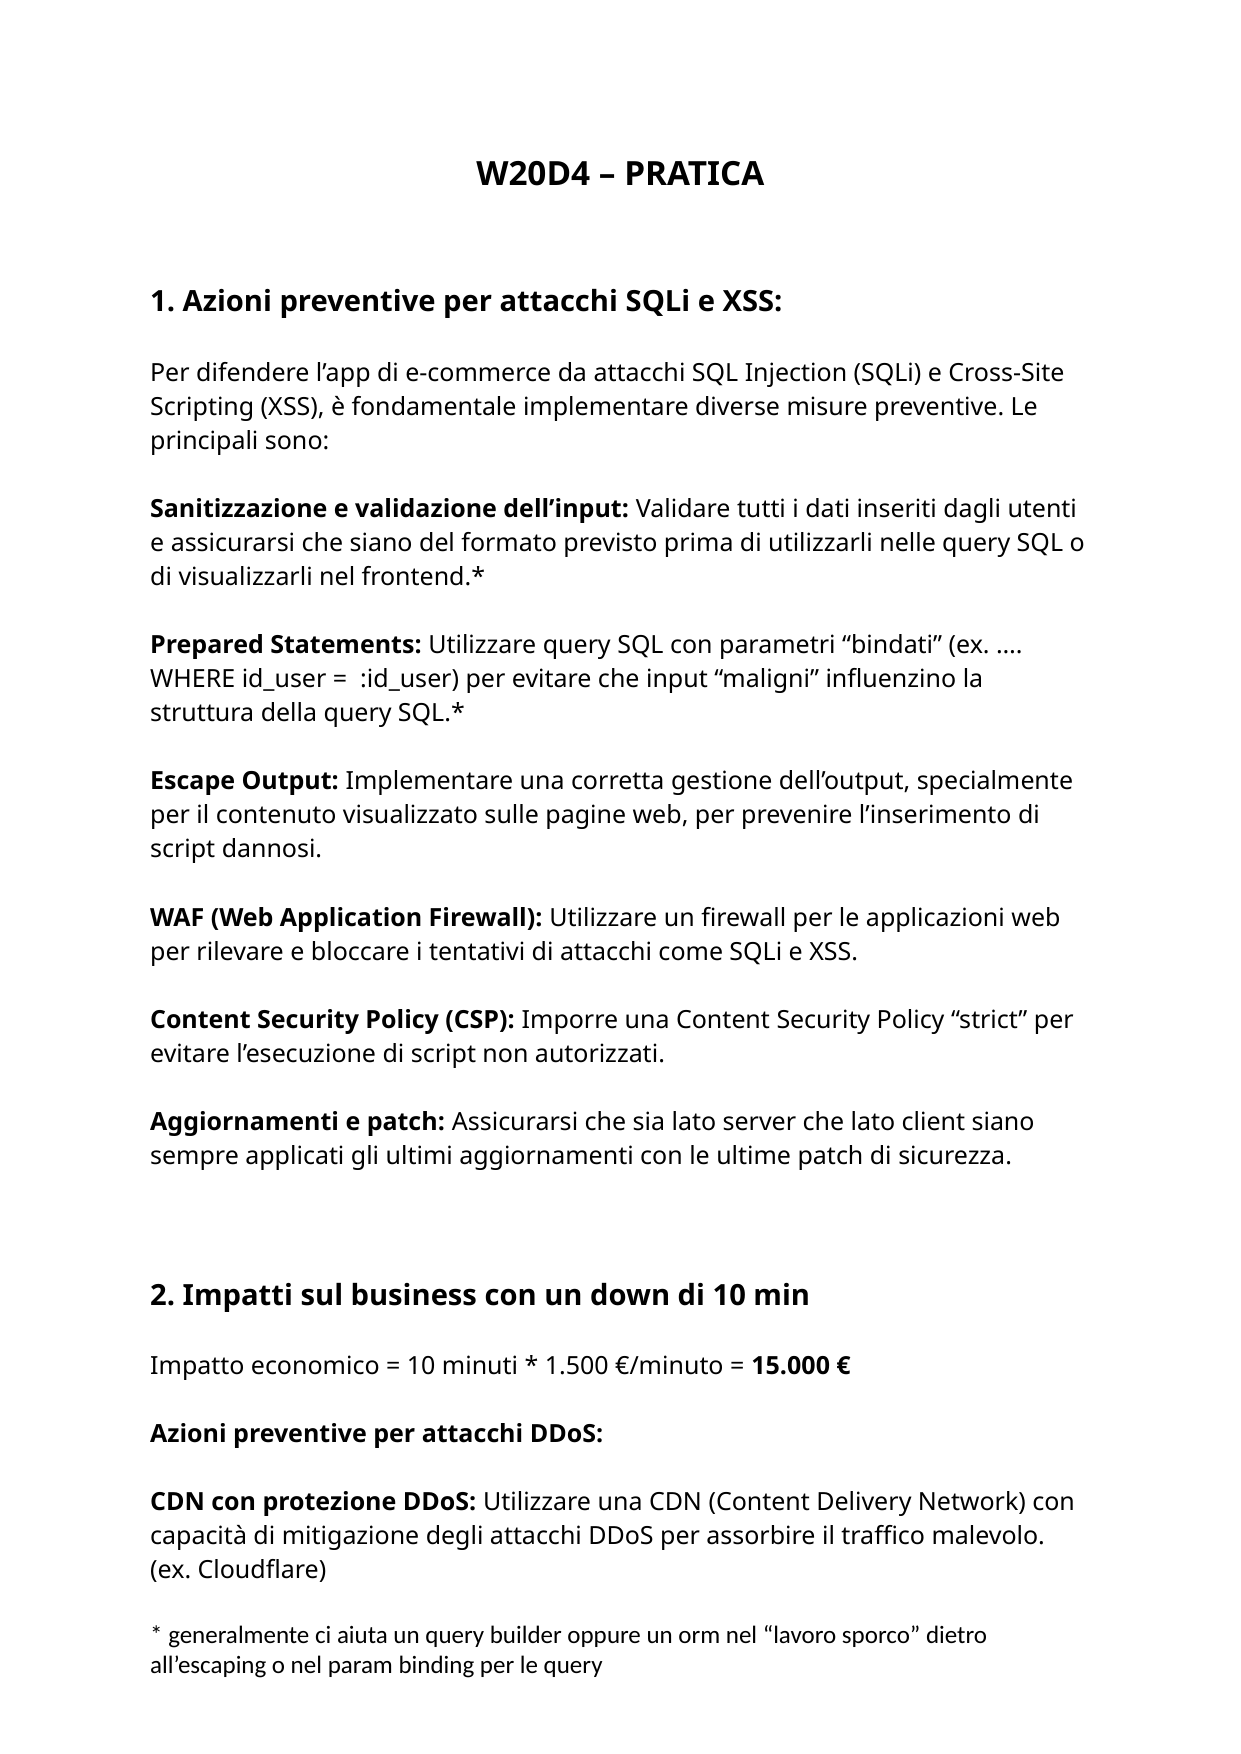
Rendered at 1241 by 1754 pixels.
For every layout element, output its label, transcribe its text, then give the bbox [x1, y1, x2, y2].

text 2. Impatti sul business con un down di 10 min [150, 1274, 1090, 1314]
text W20D4 – PRATICA [150, 150, 1090, 195]
text Prepared Statements: Utilizzare query SQL con parametri “bindati” (ex. …. WHERE id_user = :id_user) per evitare che input “maligni” influenzino la struttura della query SQL.* [150, 627, 1090, 729]
text Escape Output: Implementare una corretta gestione dell’output, specialmente per il contenuto visualizzato sulle pagine web, per prevenire l’inserimento di script dannosi. [150, 763, 1090, 865]
text Aggiornamenti e patch: Assicurarsi che sia lato server che lato client siano sempre applicati gli ultimi aggiornamenti con le ultime patch di sicurezza. [150, 1104, 1090, 1172]
text CDN con protezione DDoS: Utilizzare una CDN (Content Delivery Network) con capacità di mitigazione degli attacchi DDoS per assorbire il traffico malevolo. (ex. Cloudflare) [150, 1484, 1090, 1586]
text Azioni preventive per attacchi DDoS: [150, 1416, 1090, 1450]
text WAF (Web Application Firewall): Utilizzare un firewall per le applicazioni web per rilevare e bloccare i tentativi di attacchi come SQLi e XSS. [150, 899, 1090, 967]
text Per difendere l’app di e-commerce da attacchi SQL Injection (SQLi) e Cross-Site Scripting (XSS), è fondamentale implementare diverse misure preventive. Le principali sono: [150, 354, 1090, 456]
text 1. Azioni preventive per attacchi SQLi e XSS: [150, 281, 1090, 320]
text Sanitizzazione e validazione dell’input: Validare tutti i dati inseriti dagli utenti e assicurarsi che siano del formato previsto prima di utilizzarli nelle query SQL o di visualizzarli nel frontend.* [150, 491, 1090, 593]
text Impatto economico = 10 minuti * 1.500 €/minuto = 15.000 € [150, 1348, 1090, 1382]
text Content Security Policy (CSP): Imporre una Content Security Policy “strict” per evitare l’esecuzione di script non autorizzati. [150, 1001, 1090, 1069]
